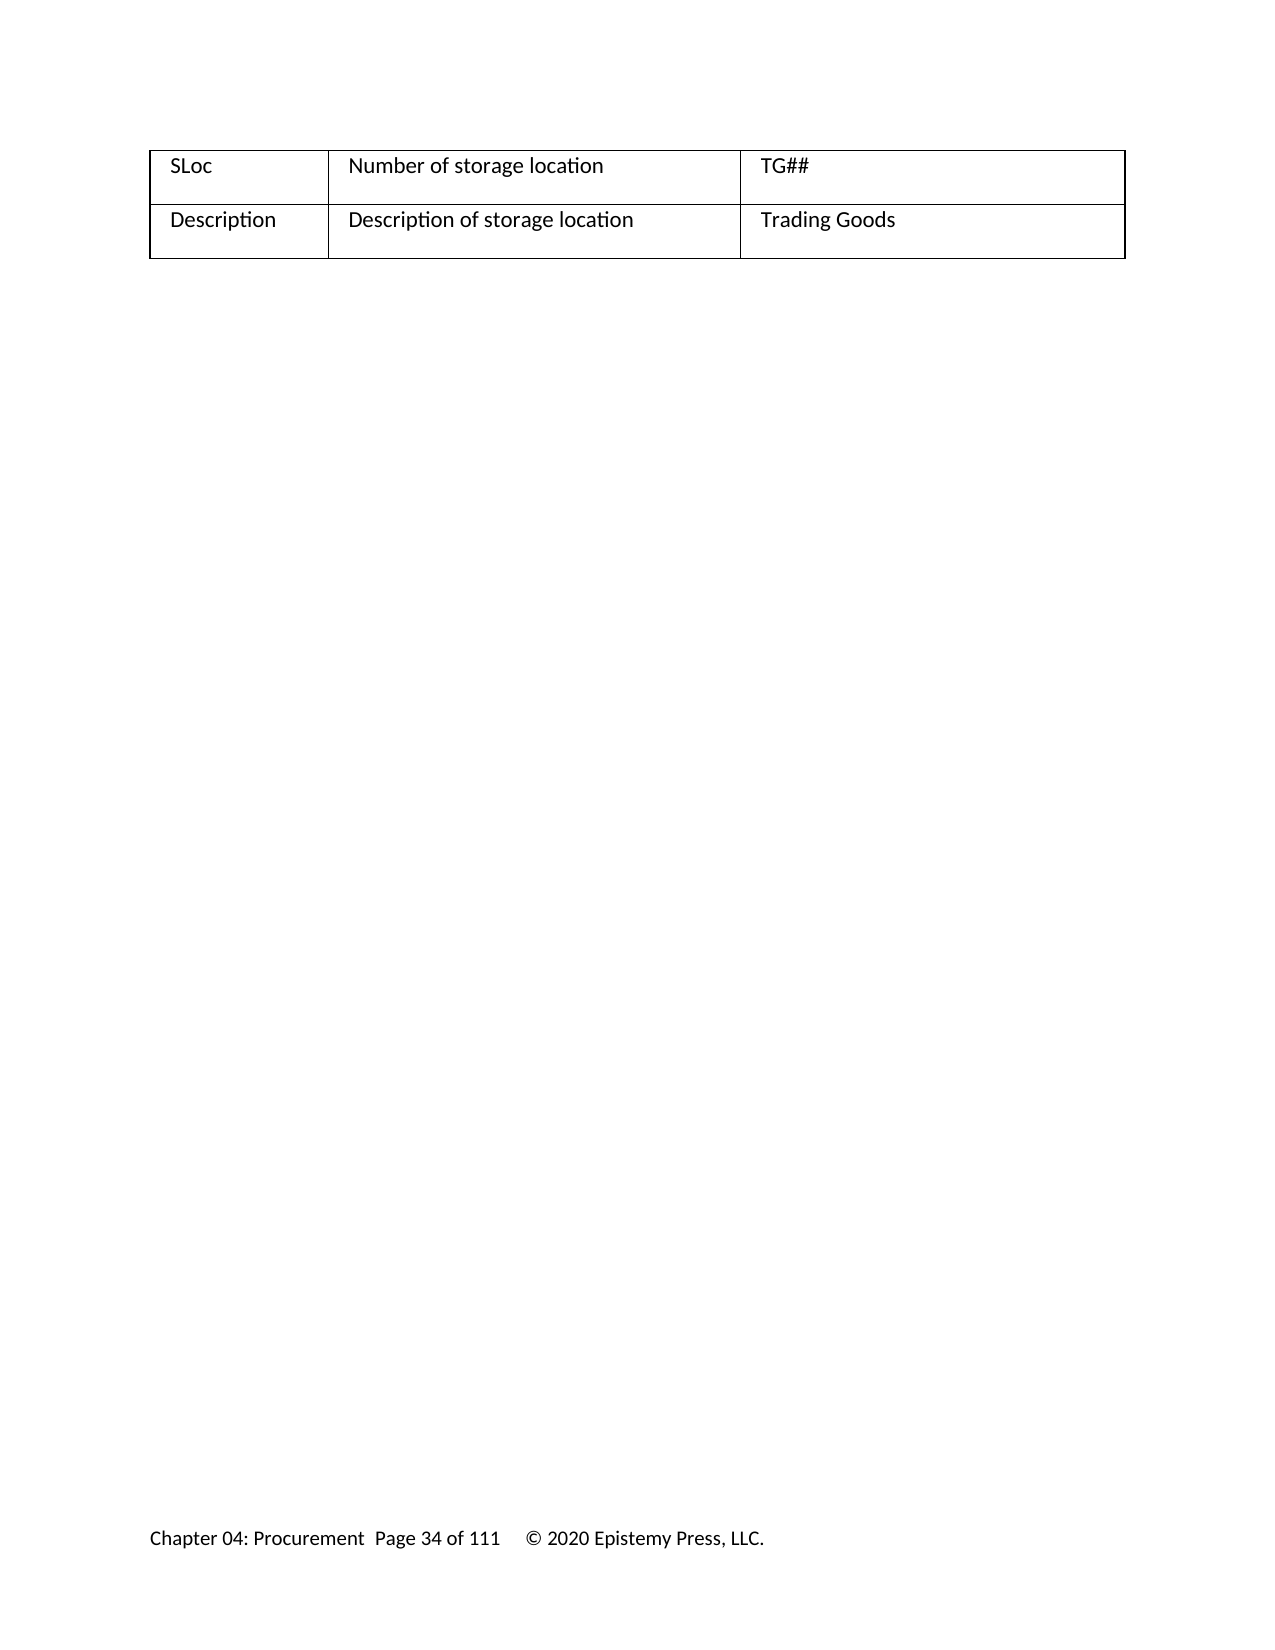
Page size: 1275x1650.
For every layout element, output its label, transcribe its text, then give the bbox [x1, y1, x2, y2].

table_cell SLoc [151, 151, 328, 204]
table_cell Number of storage location [329, 151, 740, 204]
table_cell Description [151, 205, 328, 257]
table_cell TG## [741, 151, 1124, 204]
table_cell Trading Goods [741, 205, 1124, 257]
table_cell Description of storage location [329, 205, 740, 257]
